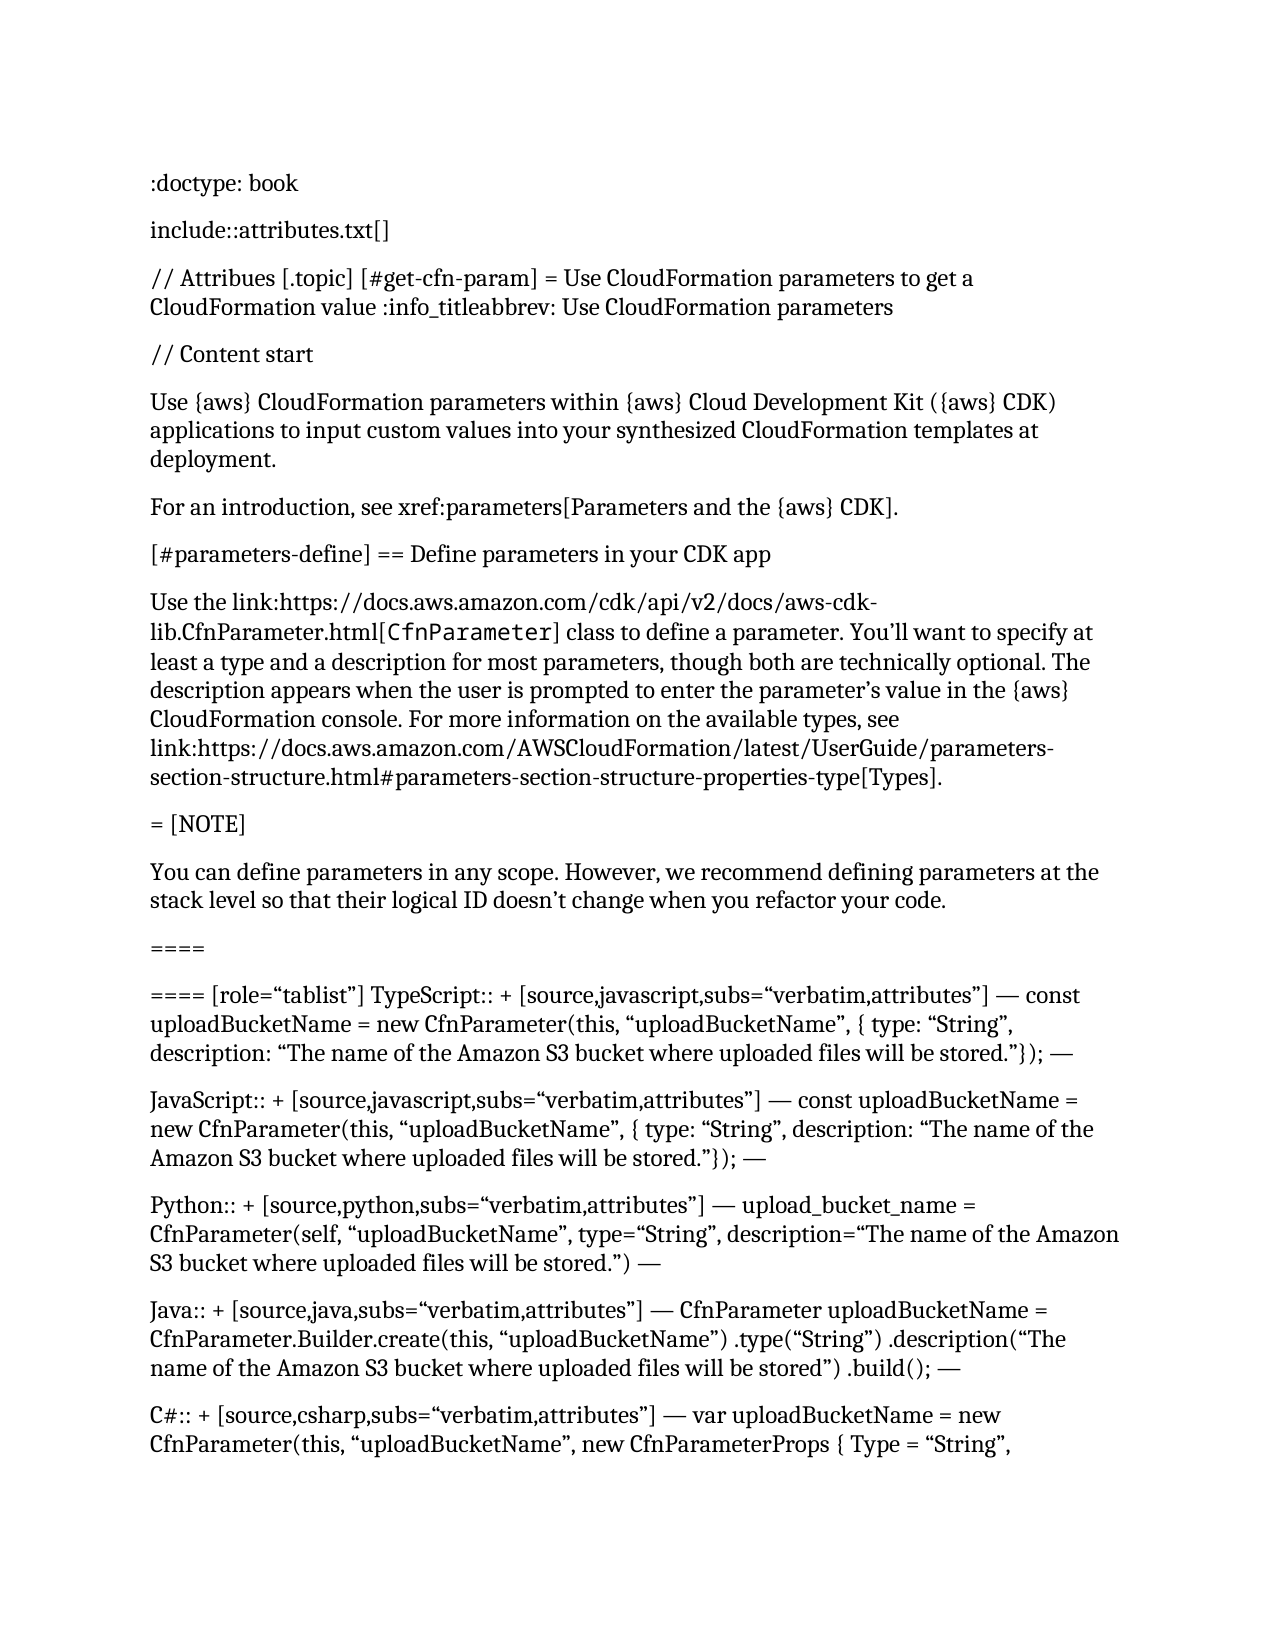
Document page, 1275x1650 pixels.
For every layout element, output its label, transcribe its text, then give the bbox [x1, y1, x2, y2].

text JavaScript:: + [source,javascript,subs=“verbatim,attributes”] — const uploadBucketName = new CfnParameter(this, “uploadBucketName”, { type: “String”, description: “The name of the Amazon S3 bucket where uploaded files will be stored.”}); — [150, 1086, 1125, 1172]
text For an introduction, see xref:parameters[Parameters and the {aws} CDK]. [150, 492, 1125, 521]
text You can define parameters in any scope. However, we recommend defining parameters at the stack level so that their logical ID doesn’t change when you refactor your code. [150, 857, 1125, 915]
text include::attributes.txt[] [150, 216, 1125, 245]
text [150, 1401, 1125, 1459]
text Python:: + [source,python,subs=“verbatim,attributes”] — upload_bucket_name = CfnParameter(self, “uploadBucketName”, type=“String”, description=“The name of the Amazon S3 bucket where uploaded files will be stored.”) — [150, 1191, 1125, 1277]
text ==== [150, 934, 1125, 962]
text = [NOTE] [150, 810, 1125, 839]
text // Content start [150, 340, 1125, 369]
text Use the link:https://docs.aws.amazon.com/cdk/api/v2/docs/aws-cdk-lib.CfnParameter.html[CfnParameter] class to define a parameter. You’ll want to specify at least a type and a description for most parameters, though both are technically optional. The description appears when the user is prompted to enter the parameter’s value in the {aws} CloudFormation console. For more information on the available types, see link:https://docs.aws.amazon.com/AWSCloudFormation/latest/UserGuide/parameters-section-structure.html#parameters-section-structure-properties-type[Types]. [150, 587, 1125, 791]
text :doctype: book [150, 169, 1125, 197]
text [#parameters-define] == Define parameters in your CDK app [150, 540, 1125, 569]
text // Attribues [.topic] [#get-cfn-param] = Use CloudFormation parameters to get a CloudFormation value :info_titleabbrev: Use CloudFormation parameters [150, 264, 1125, 321]
text Use {aws} CloudFormation parameters within {aws} Cloud Development Kit ({aws} CDK) applications to input custom values into your synthesized CloudFormation templates at deployment. [150, 387, 1125, 474]
text Java:: + [source,java,subs=“verbatim,attributes”] — CfnParameter uploadBucketName = CfnParameter.Builder.create(this, “uploadBucketName”) .type(“String”) .description(“The name of the Amazon S3 bucket where uploaded files will be stored”) .build(); — [150, 1296, 1125, 1382]
text ==== [role=“tablist”] TypeScript:: + [source,javascript,subs=“verbatim,attributes”] — const uploadBucketName = new CfnParameter(this, “uploadBucketName”, { type: “String”, description: “The name of the Amazon S3 bucket where uploaded files will be stored.”}); — [150, 981, 1125, 1067]
